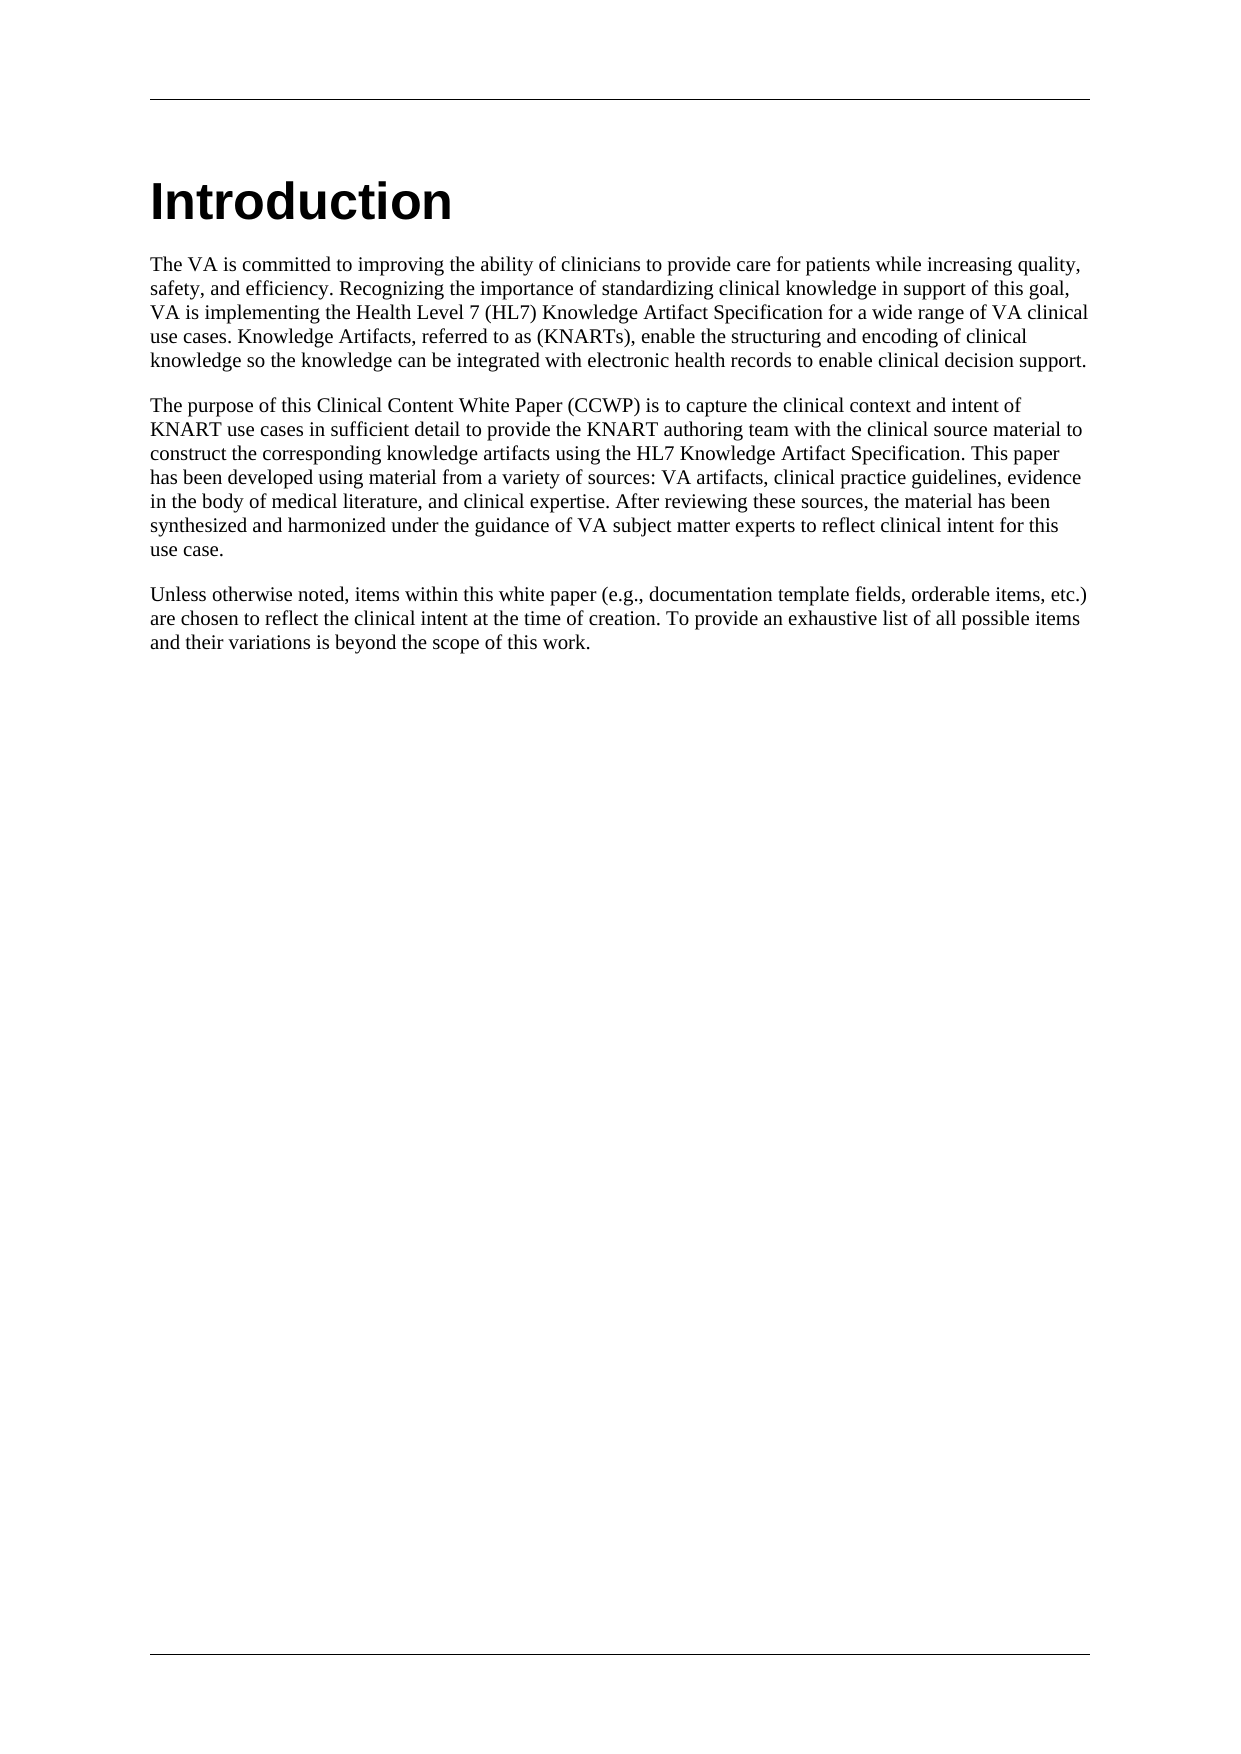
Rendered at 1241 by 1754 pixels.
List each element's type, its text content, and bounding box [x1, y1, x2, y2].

text Unless otherwise noted, items within this white paper (e.g., documentation template fields, orderable items, etc.) are chosen to reflect the clinical intent at the time of creation. To provide an exhaustive list of all possible items and their variations is beyond the scope of this work. [150, 582, 1090, 654]
text The VA is committed to improving the ability of clinicians to provide care for patients while increasing quality, safety, and efficiency. Recognizing the importance of standardizing clinical knowledge in support of this goal, VA is implementing the Health Level 7 (HL7) Knowledge Artifact Specification for a wide range of VA clinical use cases. Knowledge Artifacts, referred to as (KNARTs), enable the structuring and encoding of clinical knowledge so the knowledge can be integrated with electronic health records to enable clinical decision support. [150, 252, 1090, 372]
text The purpose of this Clinical Content White Paper (CCWP) is to capture the clinical context and intent of KNART use cases in sufficient detail to provide the KNART authoring team with the clinical source material to construct the corresponding knowledge artifacts using the HL7 Knowledge Artifact Specification. This paper has been developed using material from a variety of sources: VA artifacts, clinical practice guidelines, evidence in the body of medical literature, and clinical expertise. After reviewing these sources, the material has been synthesized and harmonized under the guidance of VA subject matter experts to reflect clinical intent for this use case. [150, 393, 1090, 561]
text Introduction [150, 171, 1090, 231]
